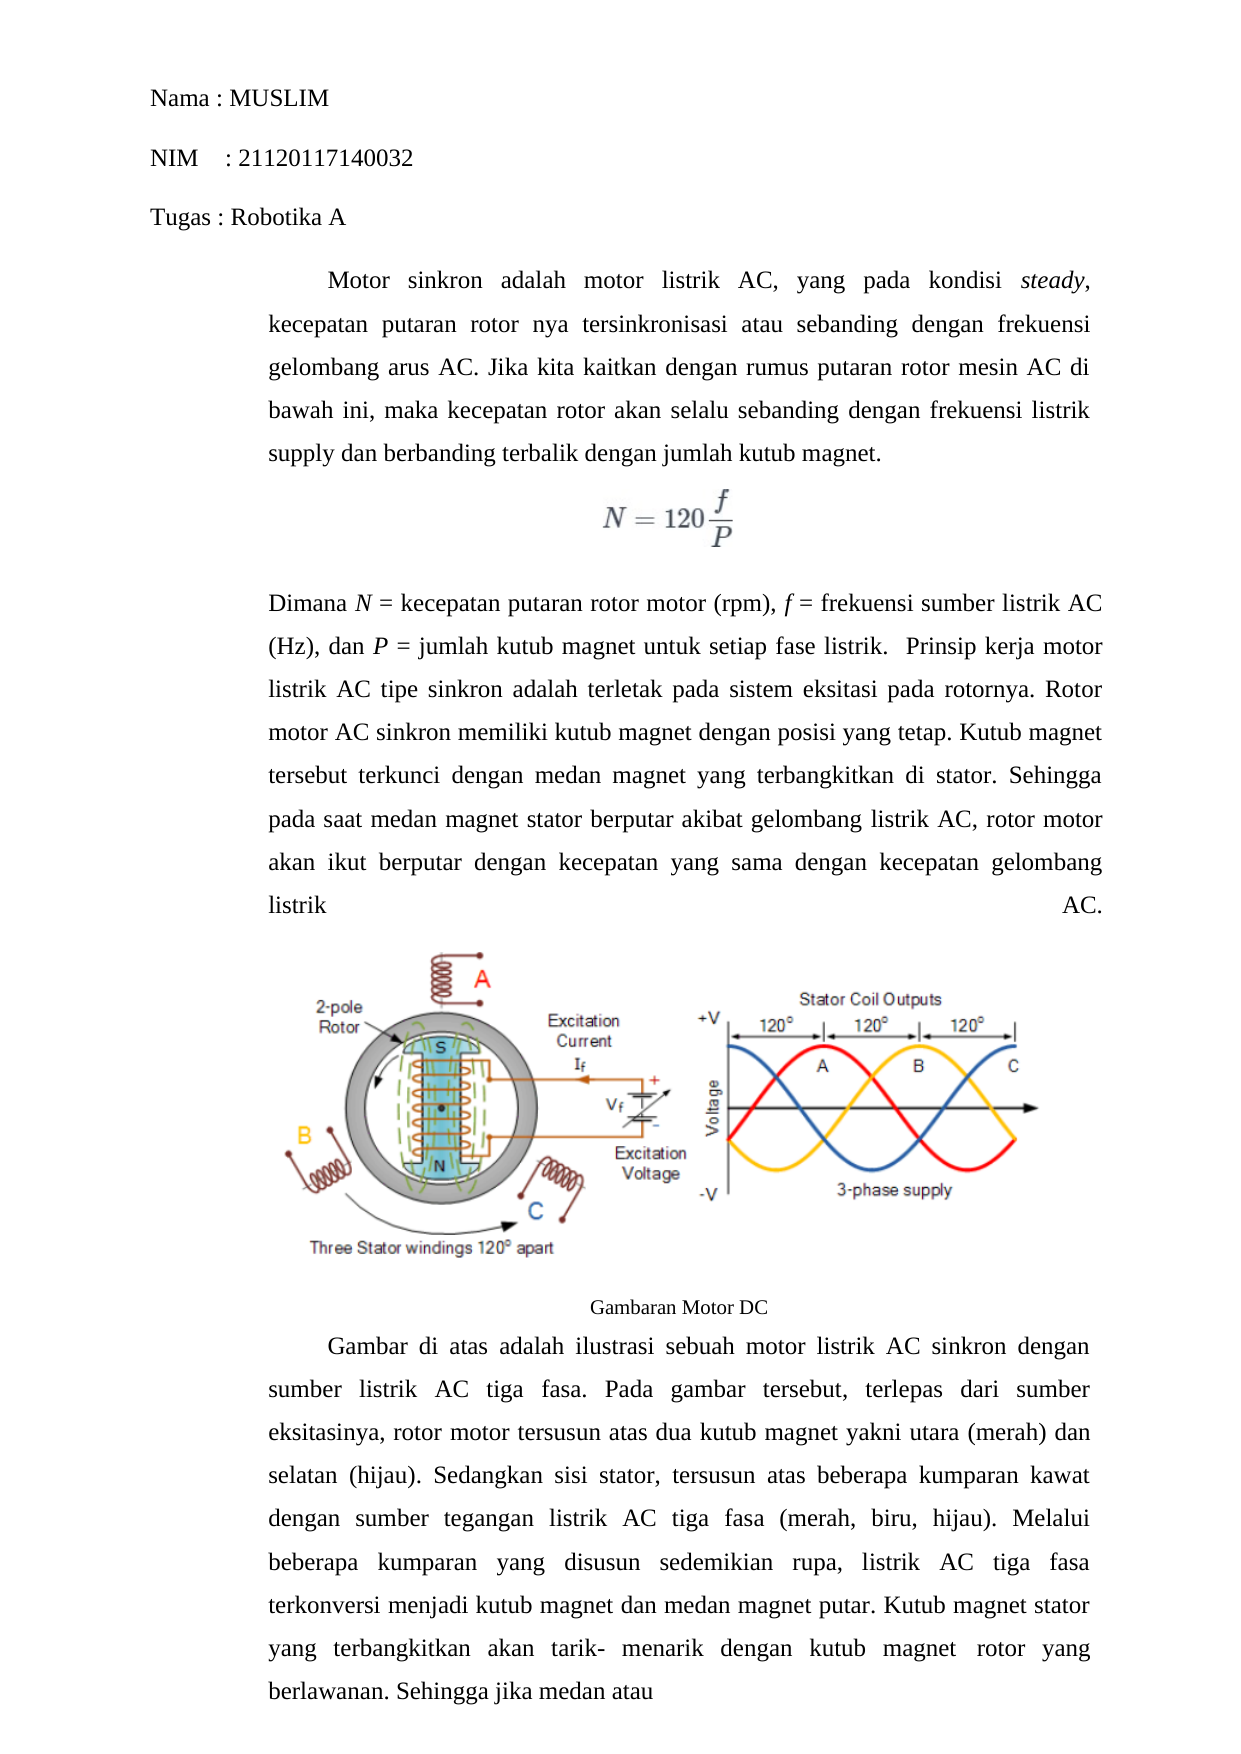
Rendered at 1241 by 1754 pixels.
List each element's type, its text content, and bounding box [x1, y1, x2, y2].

picture [268, 933, 1066, 1266]
picture [602, 489, 733, 547]
text Gambaran Motor DC [590, 1295, 1103, 1319]
text Motor sinkron adalah motor listrik AC, yang pada kondisi steady, kecepatan putaran rotor nya tersinkronisasi atau sebanding dengan frekuensi gelombang arus AC. Jika kita kaitkan dengan rumus putaran rotor mesin AC di bawah ini, maka kecepatan rotor akan selalu sebanding dengan frekuensi listrik supply dan berbanding terbalik dengan jumlah kutub magnet. [268, 266, 1091, 467]
text Gambar di atas adalah ilustrasi sebuah motor listrik AC sinkron dengan sumber listrik AC tiga fasa. Pada gambar tersebut, terlepas dari sumber eksitasinya, rotor motor tersusun atas dua kutub magnet yakni utara (merah) dan selatan (hijau). Sedangkan sisi stator, tersusun atas beberapa kumparan kawat dengan sumber tegangan listrik AC tiga fasa (merah, biru, hijau). Melalui beberapa kumparan yang disusun sedemikian rupa, listrik AC tiga fasa terkonversi menjadi kutub magnet dan medan magnet putar. Kutub magnet stator yang terbangkitkan akan tarik- menarik dengan kutub magnet rotor yang berlawanan. Sehingga jika medan atau [268, 1331, 1091, 1705]
